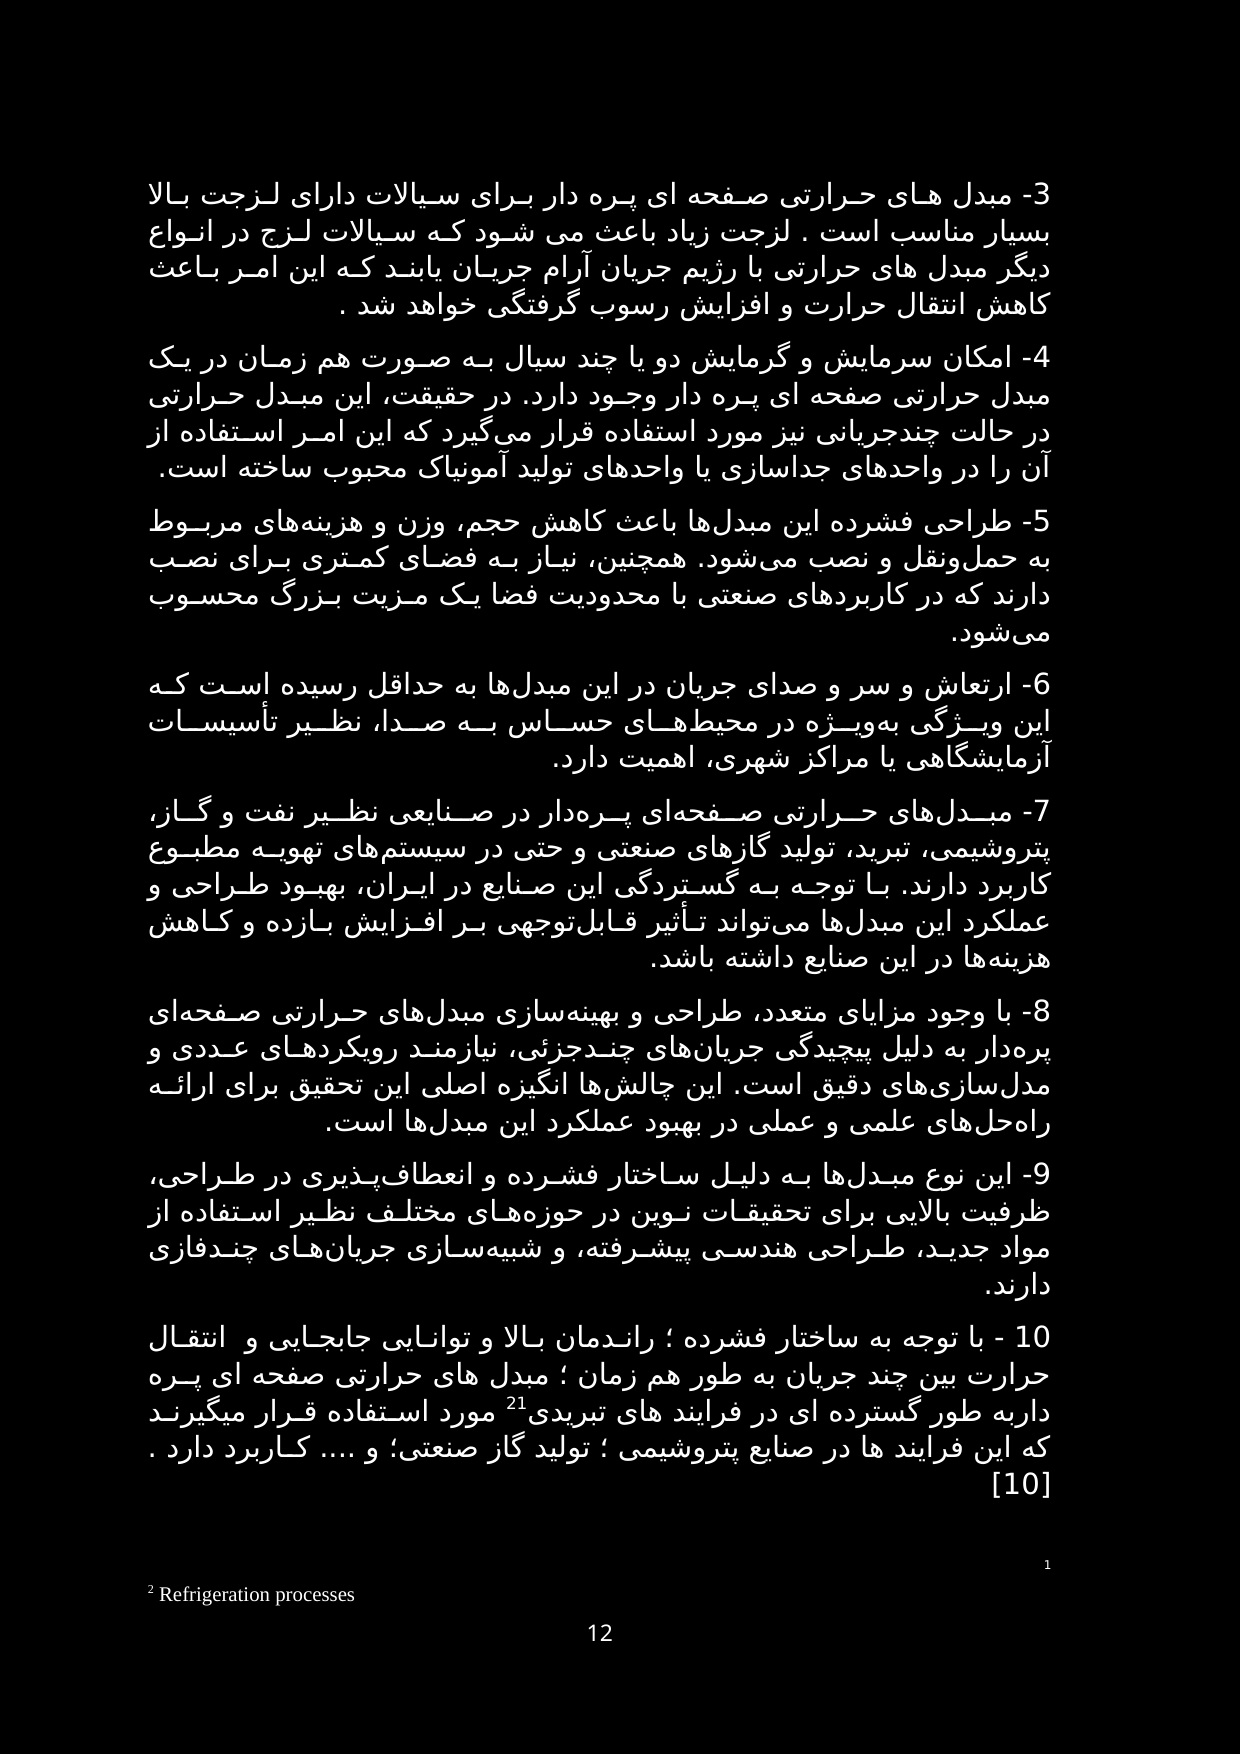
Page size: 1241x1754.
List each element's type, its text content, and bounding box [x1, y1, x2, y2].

text 6- ارتعاش و سر و صدای جریان در این مبدل‌ها به حداقل رسیده است که این ویژگی به‌ویژه در محیط‌های حساس به صدا، نظیر تأسیسات آزمایشگاهی یا مراکز شهری، اهمیت دارد. [148, 667, 1051, 774]
text 5- طراحی فشرده این مبدل‌ها باعث کاهش حجم، وزن و هزینه‌های مربوط به حمل‌ونقل و نصب می‌شود. همچنین، نیاز به فضای کمتری برای نصب دارند که در کاربردهای صنعتی با محدودیت فضا یک مزیت بزرگ محسوب می‌شود. [148, 504, 1051, 648]
text 10 - با توجه به ساختار فشرده ؛ راندمان بالا و توانایی جابجایی و انتقال حرارت بین چند جریان به طور هم زمان ؛ مبدل های حرارتی صفحه ای پره داربه طور گسترده ای در فرایند های تبریدی مورد استفاده قرار میگیرند که این فرایند ها در صنایع پتروشیمی ؛ تولید گاز صنعتی؛ و .... کاربرد دارد . [10] [148, 1321, 1051, 1501]
text 7- مبدل‌های حرارتی صفحه‌ای پره‌دار در صنایعی نظیر نفت و گاز، پتروشیمی، تبرید، تولید گازهای صنعتی و حتی در سیستم‌های تهویه مطبوع کاربرد دارند. با توجه به گستردگی این صنایع در ایران، بهبود طراحی و عملکرد این مبدل‌ها می‌تواند تأثیر قابل‌توجهی بر افزایش بازده و کاهش هزینه‌ها در این صنایع داشته باشد. [148, 794, 1051, 974]
text 9- این نوع مبدل‌ها به دلیل ساختار فشرده و انعطاف‌پذیری در طراحی، ظرفیت بالایی برای تحقیقات نوین در حوزه‌های مختلف نظیر استفاده از مواد جدید، طراحی هندسی پیشرفته، و شبیه‌سازی جریان‌های چندفازی دارند. [148, 1157, 1051, 1301]
text 4- امکان سرمایش و گرمایش دو یا چند سیال به صورت هم زمان در یک مبدل حرارتی صفحه ای پره دار وجود دارد. در حقیقت، این مبدل حرارتی در حالت چندجریانی نیز مورد استفاده قرار می‌گیرد که این امر استفاده از آن را در واحدهای جداسازی یا واحدهای تولید آمونیاک محبوب ساخته است. [148, 341, 1051, 484]
text 8- با وجود مزایای متعدد، طراحی و بهینه‌سازی مبدل‌های حرارتی صفحه‌ای پره‌دار به دلیل پیچیدگی جریان‌های چندجزئی، نیازمند رویکردهای عددی و مدل‌سازی‌های دقیق است. این چالش‌ها انگیزه اصلی این تحقیق برای ارائه راه‌حل‌های علمی و عملی در بهبود عملکرد این مبدل‌ها است. [148, 994, 1051, 1138]
text 3- مبدل های حرارتی صفحه ای پره دار برای سیالات دارای لزجت بالا بسیار مناسب است . لزجت زیاد باعث می شود که سیالات لزج در انواع دیگر مبدل های حرارتی با رژیم جریان آرام جریان یابند که این امر باعث کاهش انتقال حرارت و افزایش رسوب گرفتگی خواهد شد . [148, 177, 1051, 321]
